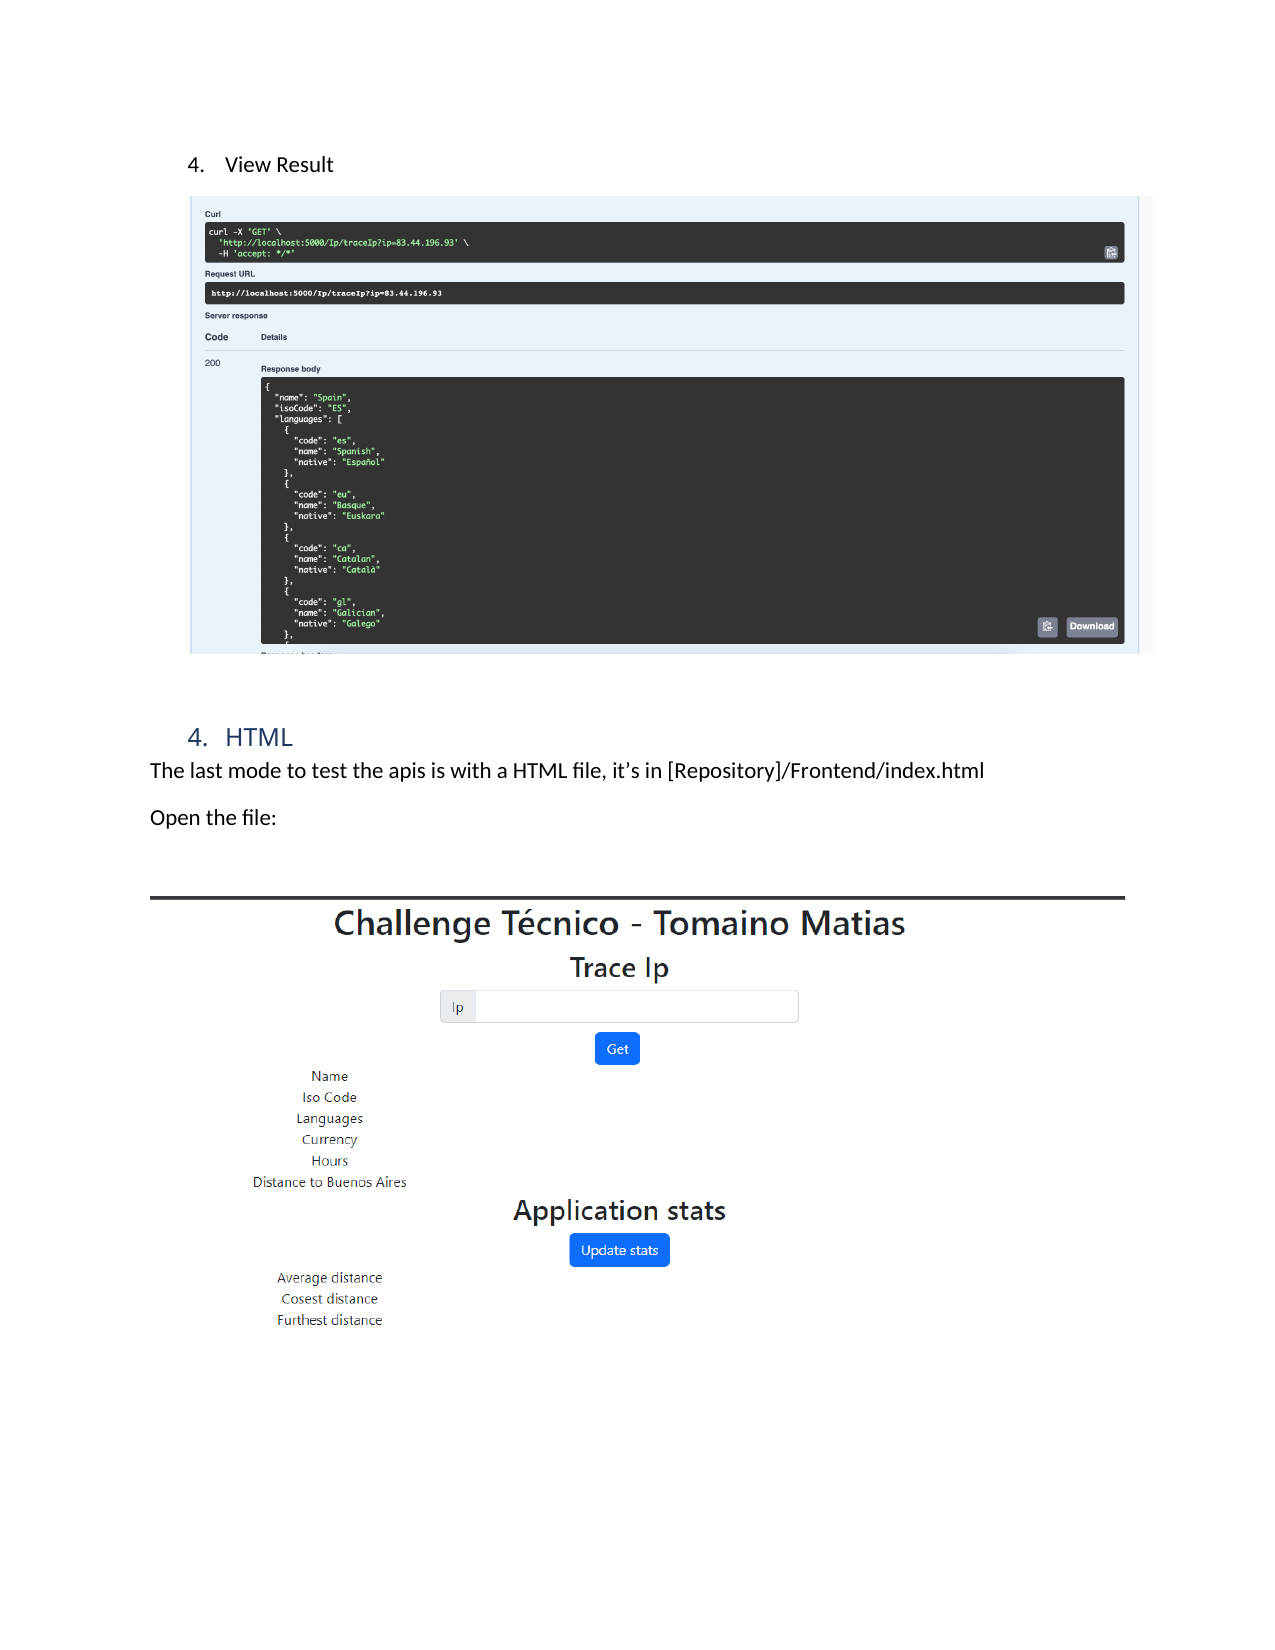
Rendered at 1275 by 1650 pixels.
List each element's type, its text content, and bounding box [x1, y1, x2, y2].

list View Result [187, 150, 1125, 178]
text Open the file: [150, 803, 1125, 831]
picture [187, 196, 1154, 654]
subtitle HTML [187, 719, 1125, 753]
text The last mode to test the apis is with a HTML file, it’s in [Repository]/Frontend/index.html [150, 756, 1125, 784]
picture [150, 896, 1125, 1457]
